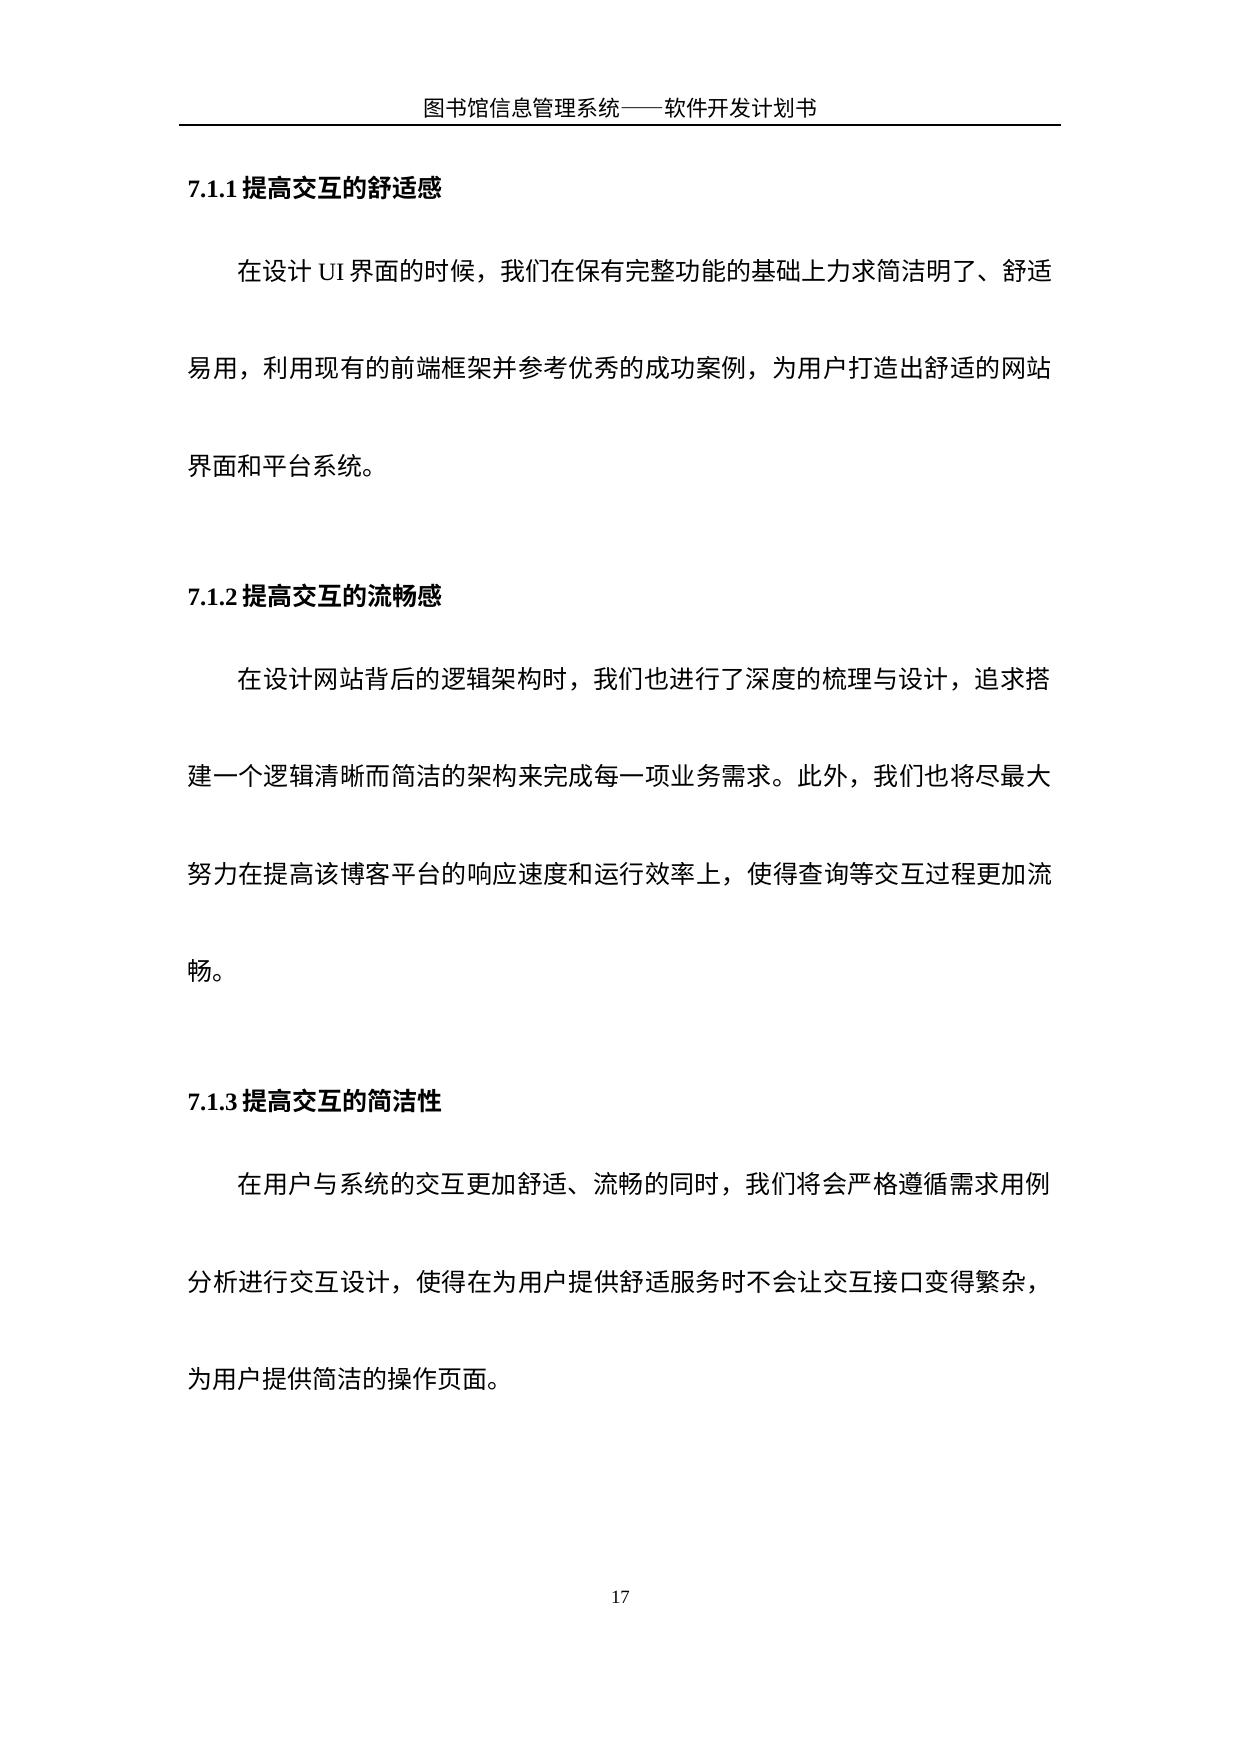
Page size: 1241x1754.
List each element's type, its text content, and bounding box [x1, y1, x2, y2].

subtitle 7.1.1提高交互的舒适感 [187, 154, 1053, 219]
text 在设计UI界面的时候，我们在保有完整功能的基础上力求简洁明了、舒适易用，利用现有的前端框架并参考优秀的成功案例，为用户打造出舒适的网站界面和平台系统。 [187, 237, 1053, 497]
subtitle 7.1.2提高交互的流畅感 [187, 562, 1053, 627]
text 在用户与系统的交互更加舒适、流畅的同时，我们将会严格遵循需求用例分析进行交互设计，使得在为用户提供舒适服务时不会让交互接口变得繁杂，为用户提供简洁的操作页面。 [187, 1151, 1053, 1411]
subtitle 7.1.3提高交互的简洁性 [187, 1067, 1053, 1132]
text 在设计网站背后的逻辑架构时，我们也进行了深度的梳理与设计，追求搭建一个逻辑清晰而简洁的架构来完成每一项业务需求。此外，我们也将尽最大努力在提高该博客平台的响应速度和运行效率上，使得查询等交互过程更加流畅。 [187, 645, 1053, 1002]
